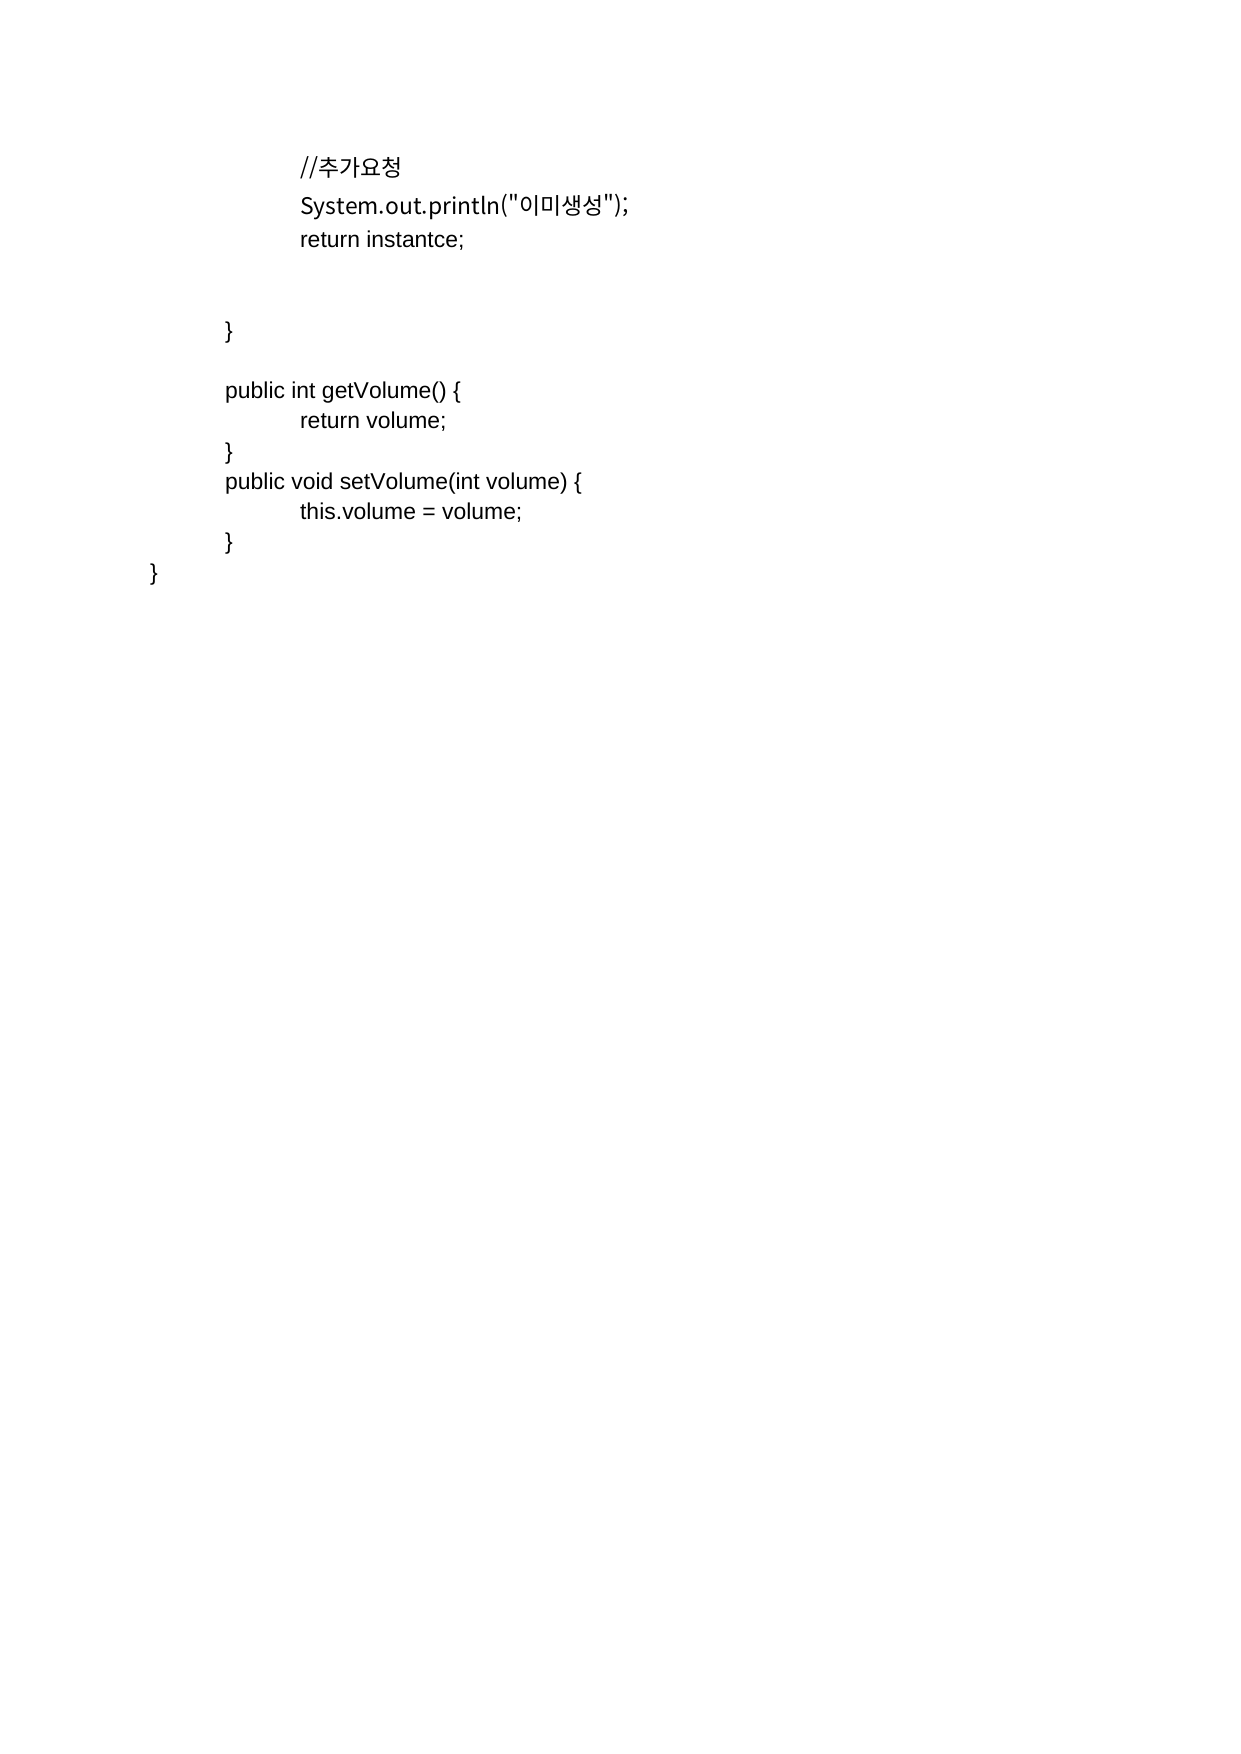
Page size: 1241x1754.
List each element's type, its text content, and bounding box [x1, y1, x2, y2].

text } [150, 528, 1090, 555]
text this.volume = volume; [150, 498, 1090, 524]
text return volume; [150, 407, 1090, 434]
text //추가요청 [150, 150, 1090, 183]
text public void setVolume(int volume) { [150, 468, 1090, 494]
text public int getVolume() { [150, 377, 1090, 404]
text } [150, 438, 1090, 464]
text return instantce; [150, 226, 1090, 253]
text System.out.println("이미생성"); [150, 188, 1090, 221]
text } [150, 558, 1090, 585]
text } [150, 317, 1090, 343]
